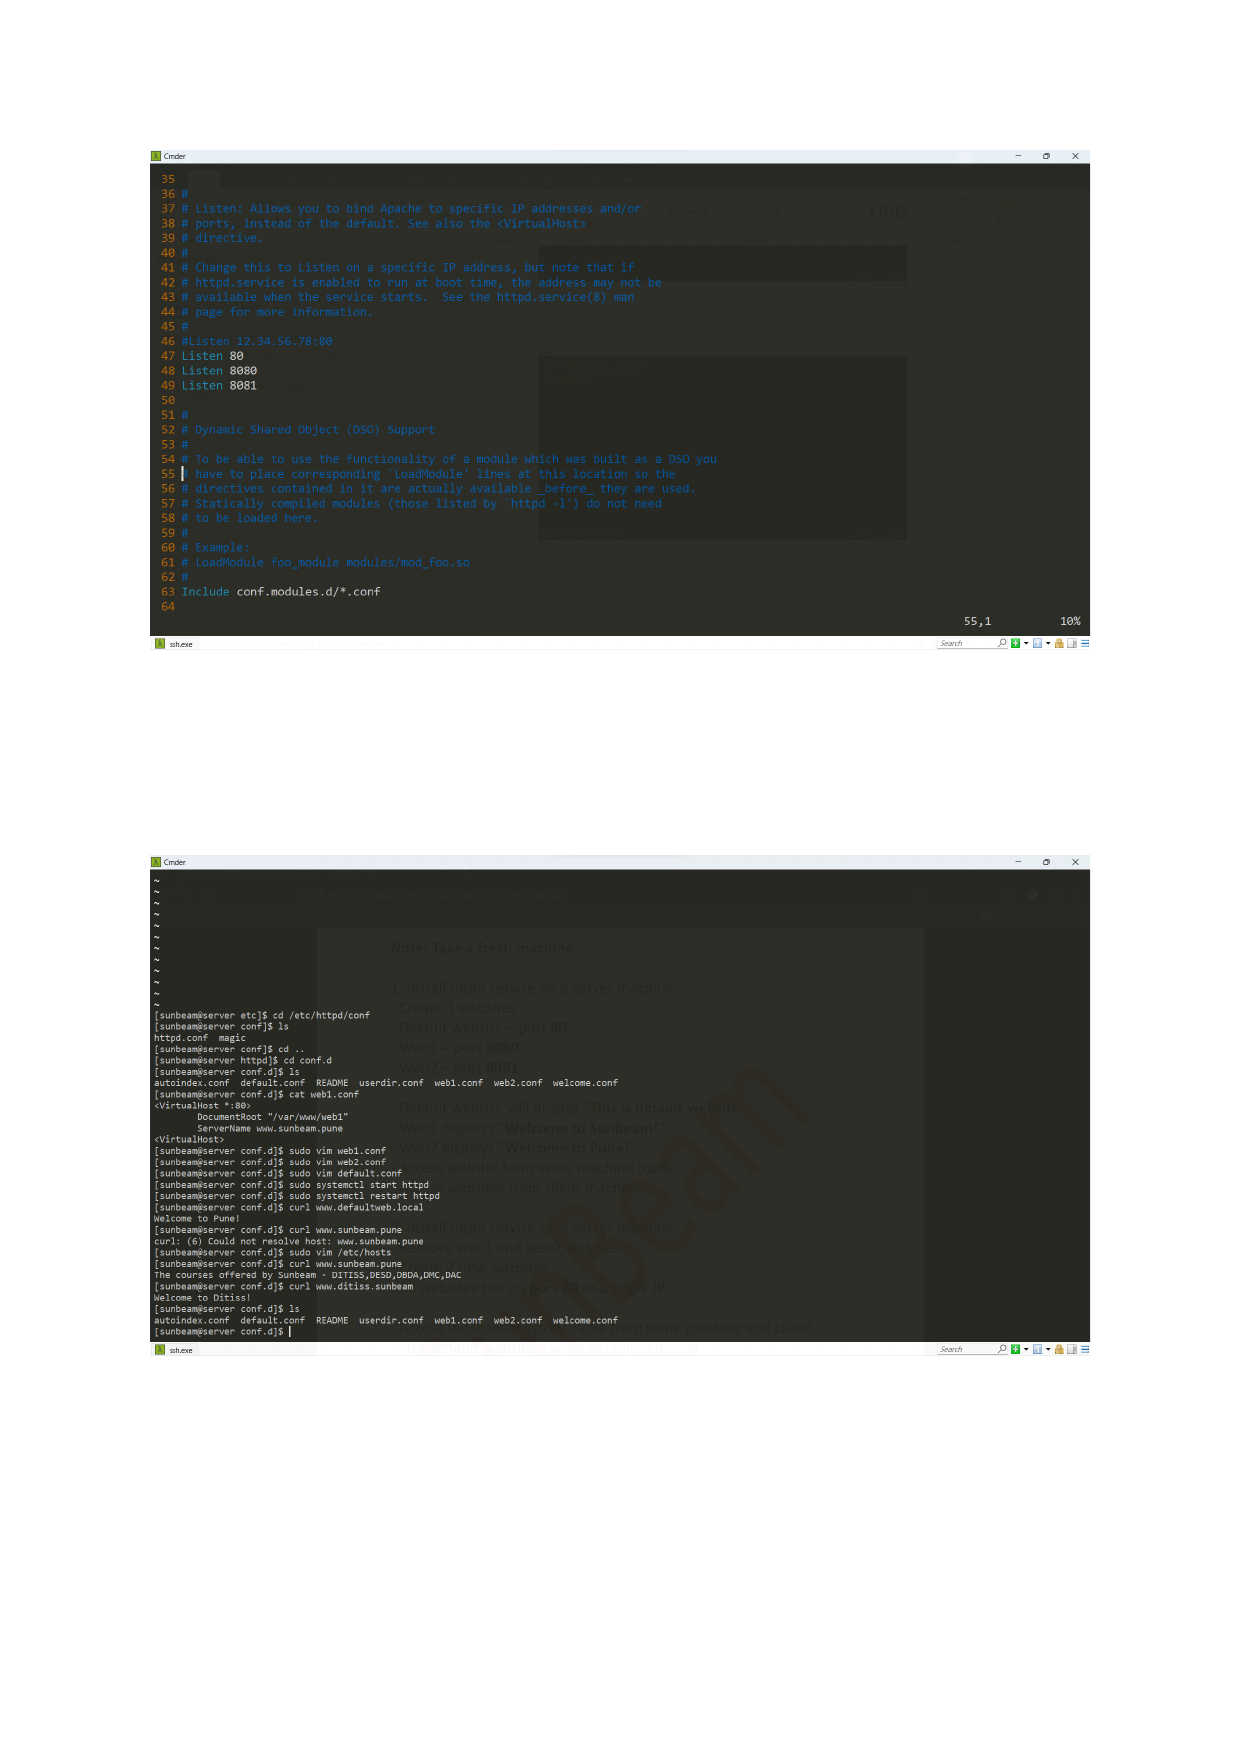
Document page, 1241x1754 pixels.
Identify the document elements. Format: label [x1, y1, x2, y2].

picture [150, 855, 1091, 1356]
picture [150, 150, 1091, 650]
